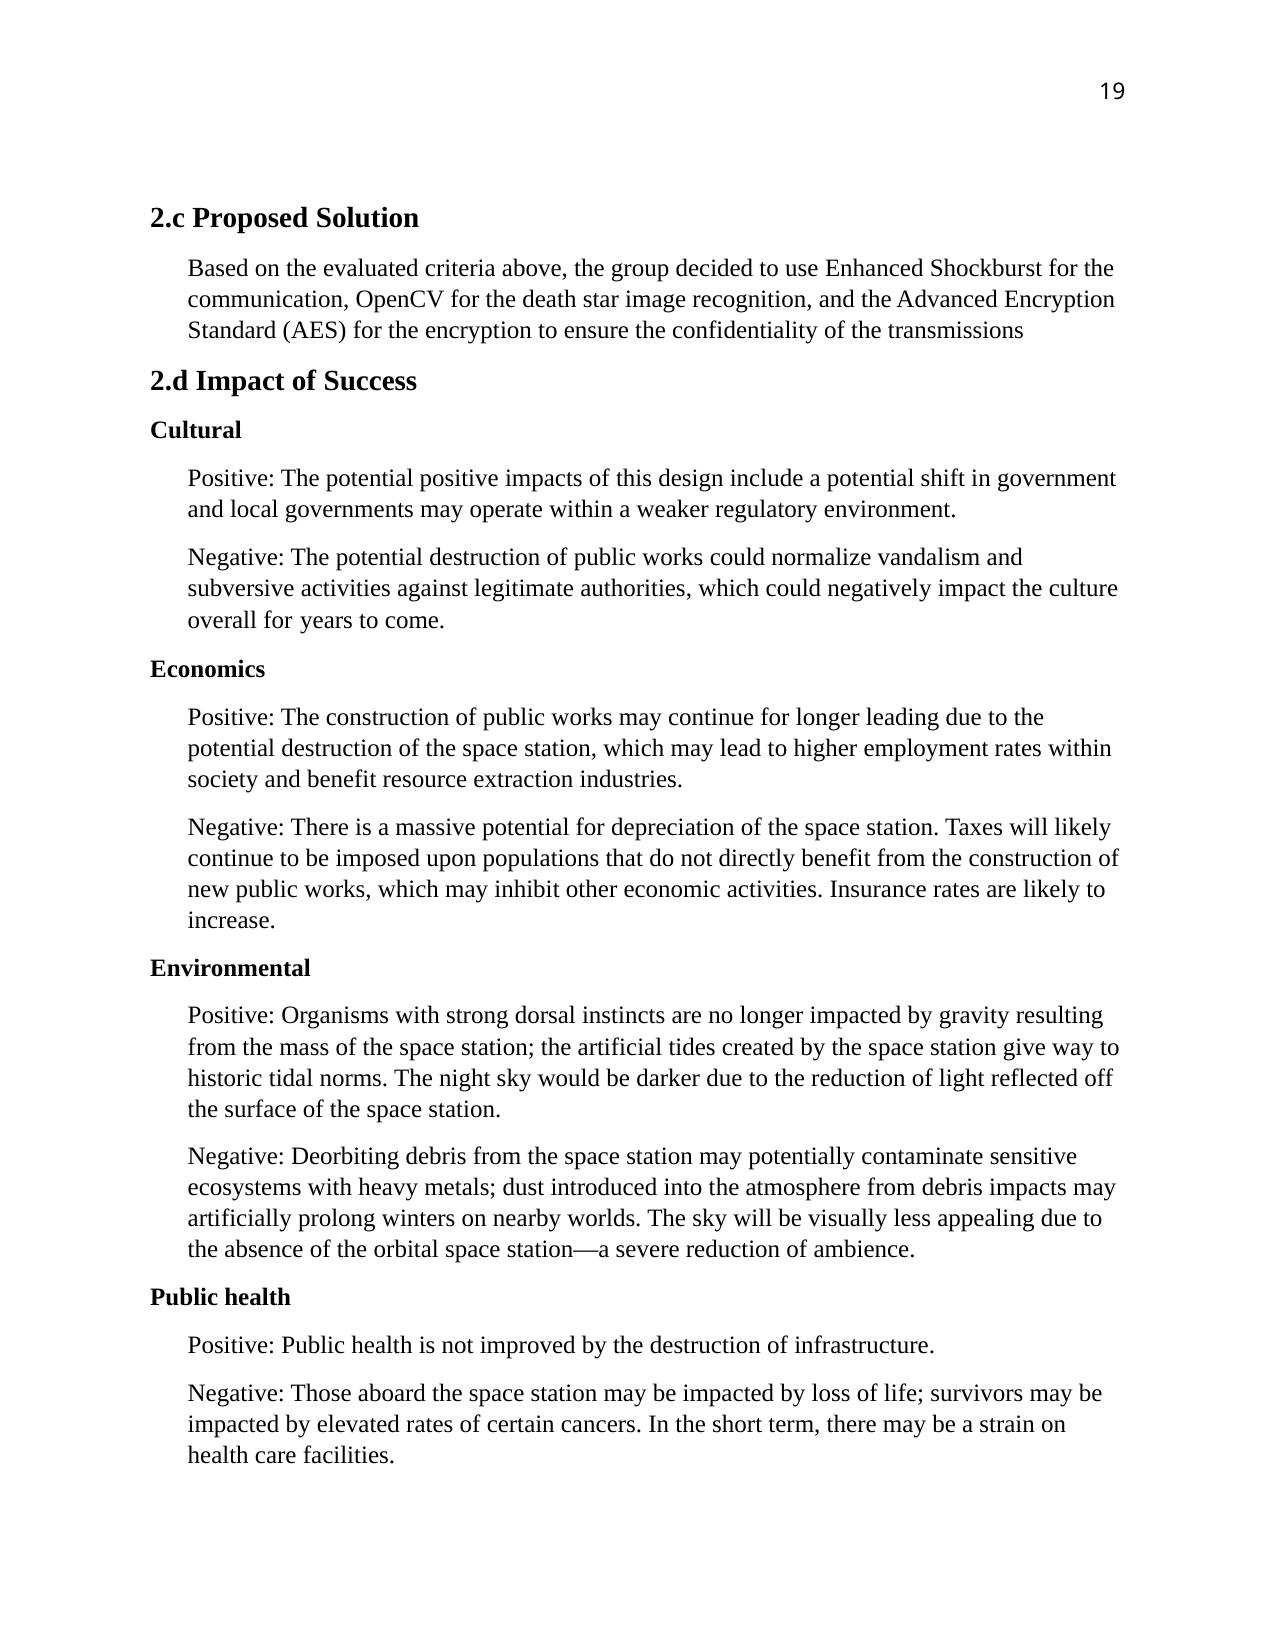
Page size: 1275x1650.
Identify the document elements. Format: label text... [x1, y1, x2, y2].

text Public health [150, 1282, 1125, 1311]
text Based on the evaluated criteria above, the group decided to use Enhanced Shockburst for the communication, OpenCV for the death star image recognition, and the Advanced Encryption Standard (AES) for the encryption to ensure the confidentiality of the transmissions [187, 253, 1125, 344]
text Positive: The construction of public works may continue for longer leading due to the potential destruction of the space station, which may lead to higher employment rates within society and benefit resource extraction industries. [187, 702, 1125, 793]
text Economics [150, 654, 1125, 683]
text Positive: The potential positive impacts of this design include a potential shift in government and local governments may operate within a weaker regulatory environment. [187, 463, 1125, 523]
subtitle 2.c Proposed Solution [150, 200, 1125, 233]
text Positive: Public health is not improved by the destruction of infrastructure. [187, 1330, 1125, 1359]
text Environmental [150, 953, 1125, 982]
text Negative: Deorbiting debris from the space station may potentially contaminate sensitive ecosystems with heavy metals; dust introduced into the atmosphere from debris impacts may artificially prolong winters on nearby worlds. The sky will be visually less appealing due to the absence of the orbital space station—a severe reduction of ambience. [187, 1141, 1125, 1263]
text Cultural [150, 415, 1125, 444]
text Negative: There is a massive potential for depreciation of the space station. Taxes will likely continue to be imposed upon populations that do not directly benefit from the construction of new public works, which may inhibit other economic activities. Insurance rates are likely to increase. [187, 812, 1125, 934]
text Negative: The potential destruction of public works could normalize vandalism and subversive activities against legitimate authorities, which could negatively impact the culture overall for years to come. [187, 542, 1125, 635]
text Negative: Those aboard the space station may be impacted by loss of life; survivors may be impacted by elevated rates of certain cancers. In the short term, there may be a strain on health care facilities. [187, 1378, 1125, 1468]
subtitle 2.d Impact of Success [150, 363, 1125, 396]
text Positive: Organisms with strong dorsal instincts are no longer impacted by gravity resulting from the mass of the space station; the artificial tides created by the space station give way to historic tidal norms. The night sky would be darker due to the reduction of light reflected off the surface of the space station. [187, 1001, 1125, 1122]
